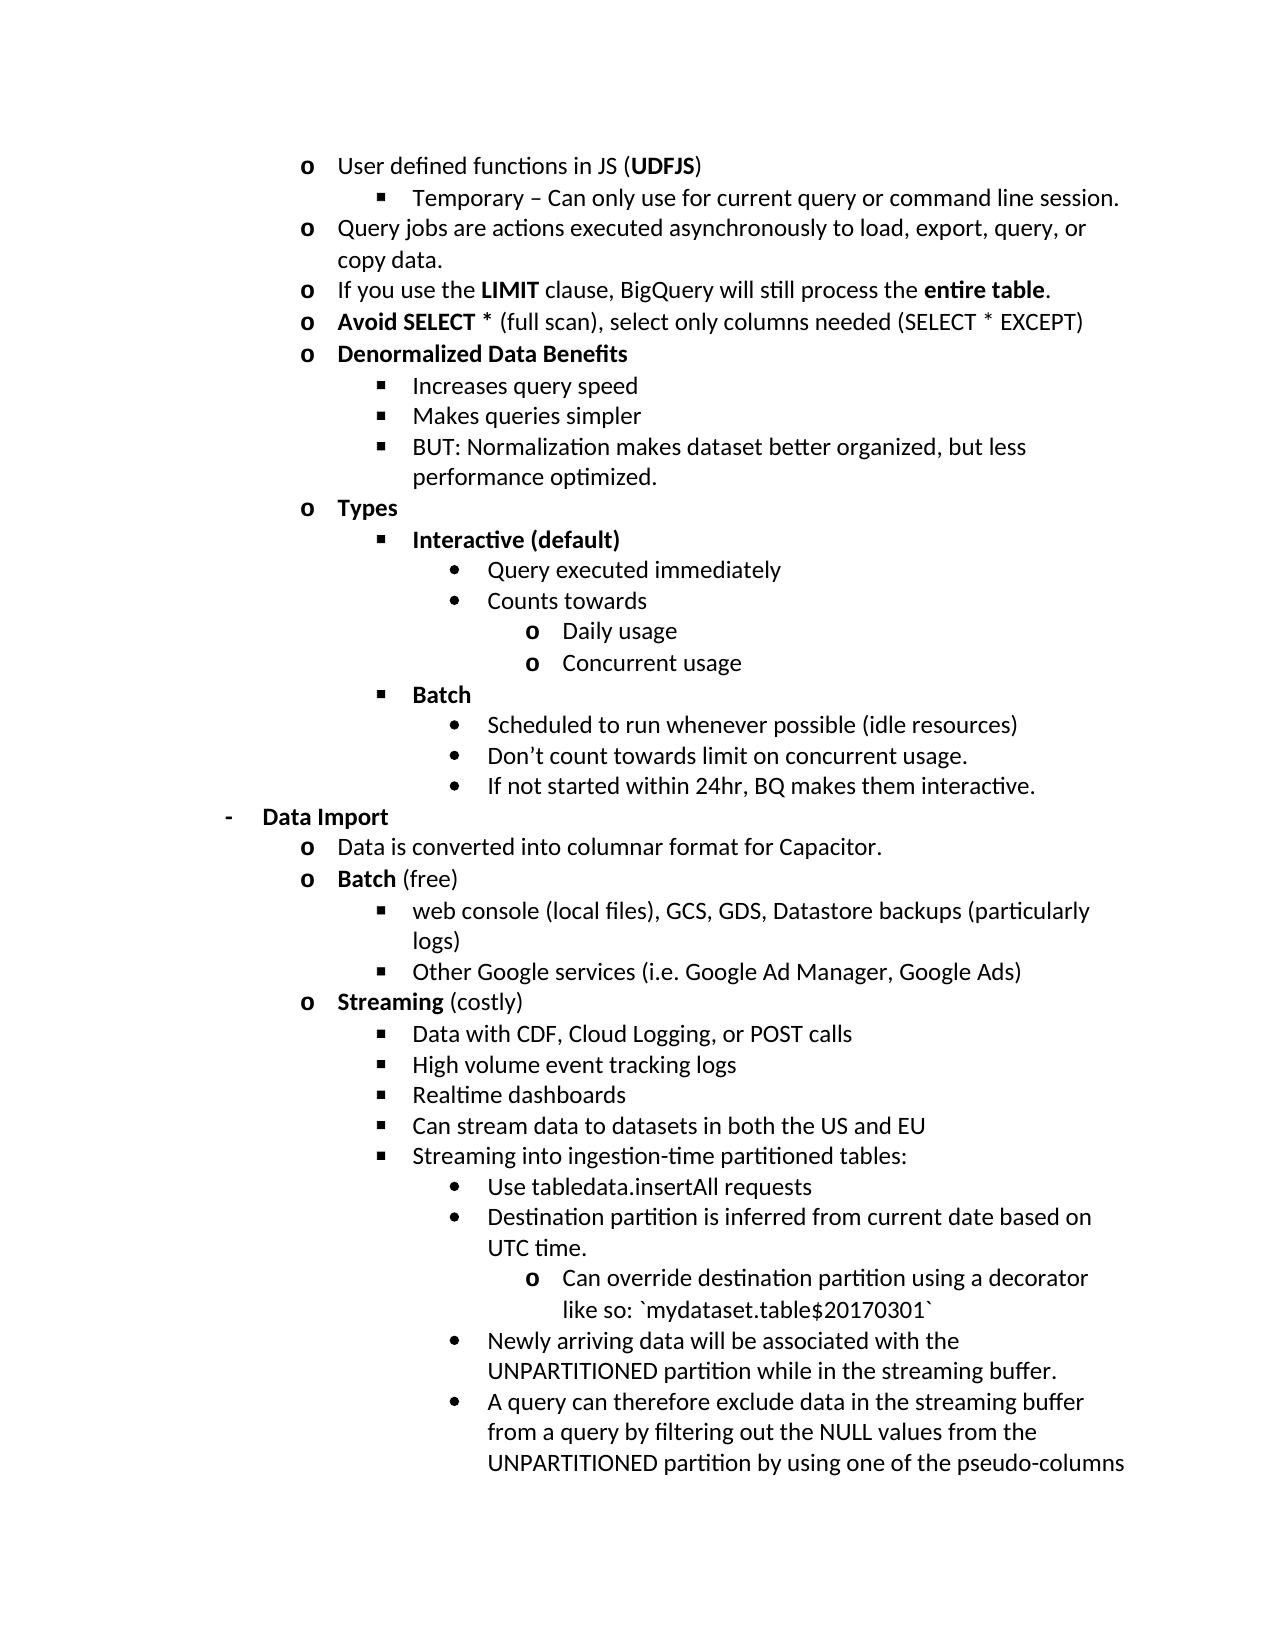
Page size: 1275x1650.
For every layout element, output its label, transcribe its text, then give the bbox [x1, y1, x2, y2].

list Data is converted into columnar format for Capacitor. [300, 831, 1125, 863]
list Temporary – Can only use for current query or command line session. [375, 182, 1125, 212]
list Can override destination partition using a decorator like so: `mydataset.table$20170301` [525, 1262, 1125, 1325]
list Newly arriving data will be associated with the UNPARTITIONED partition while in the streaming buffer. [450, 1325, 1125, 1386]
list Query executed immediately [450, 554, 1125, 585]
list If not started within 24hr, BQ makes them interactive. [450, 770, 1125, 801]
list Scheduled to run whenever possible (idle resources) [450, 709, 1125, 740]
list Destination partition is inferred from current date based on UTC time. [450, 1201, 1125, 1262]
list Don’t count towards limit on concurrent usage. [450, 740, 1125, 770]
list Query jobs are actions executed asynchronously to load, export, query, or copy data. [300, 212, 1125, 274]
list Makes queries simpler [375, 400, 1125, 431]
list web console (local files), GCS, GDS, Datastore backups (particularly logs) [375, 895, 1125, 956]
list Other Google services (i.e. Google Ad Manager, Google Ads) [375, 956, 1125, 987]
list Denormalized Data Benefits [300, 338, 1125, 370]
list Avoid SELECT * (full scan), select only columns needed (SELECT * EXCEPT) [300, 306, 1125, 338]
list Daily usage [525, 615, 1125, 647]
list Batch (free) [300, 863, 1125, 895]
list Types [300, 492, 1125, 524]
list Concurrent usage [525, 647, 1125, 679]
list Can stream data to datasets in both the US and EU [375, 1110, 1125, 1140]
list Streaming (costly) [300, 987, 1125, 1018]
list Interactive (default) [375, 524, 1125, 554]
list Increases query speed [375, 370, 1125, 400]
list High volume event tracking logs [375, 1049, 1125, 1079]
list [450, 1386, 1125, 1477]
list Streaming into ingestion-time partitioned tables: [375, 1140, 1125, 1171]
list Data Import [225, 801, 1125, 831]
list Use tabledata.insertAll requests [450, 1171, 1125, 1201]
list If you use the LIMIT clause, BigQuery will still process the entire table. [300, 274, 1125, 306]
list User defined functions in JS (UDFJS) [300, 150, 1125, 182]
list Batch [375, 679, 1125, 709]
list Counts towards [450, 585, 1125, 615]
list Realtime dashboards [375, 1079, 1125, 1110]
list Data with CDF, Cloud Logging, or POST calls [375, 1018, 1125, 1049]
list BUT: Normalization makes dataset better organized, but less performance optimized. [375, 431, 1125, 492]
